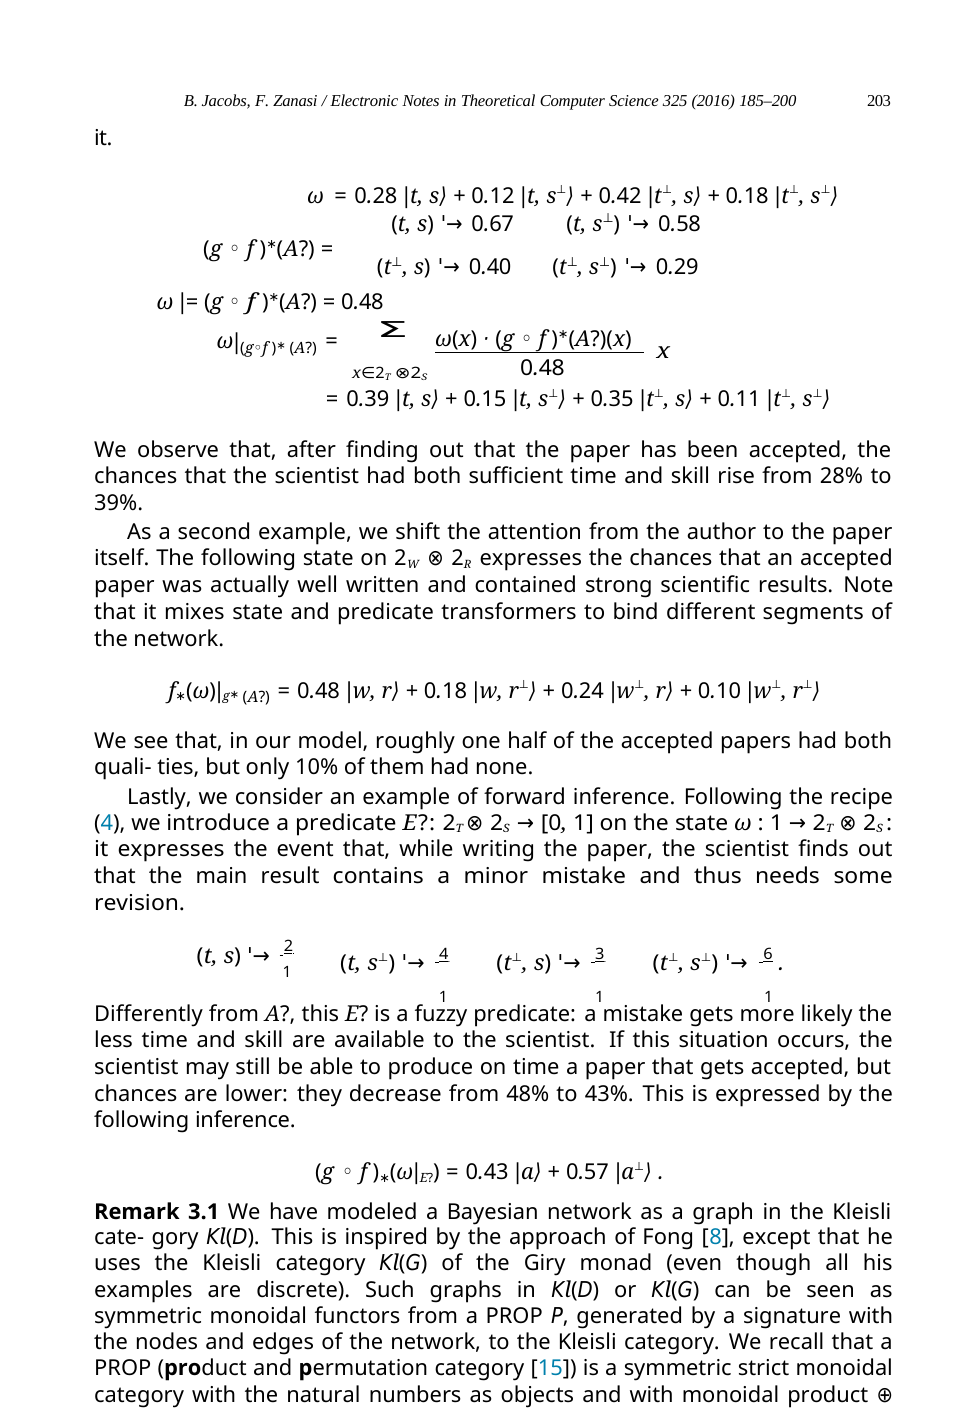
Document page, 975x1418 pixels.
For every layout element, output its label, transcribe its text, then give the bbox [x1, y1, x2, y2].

text We observe that, after finding out that the paper has been accepted, the chances that the scientist had both sufficient time and skill rise from 28% to 39%. [94, 436, 893, 517]
text Lastly, we consider an example of forward inference. Following the recipe (4), we introduce a predicate E?: 2T ⊗ 2S → [0, 1] on the state ω : 1 → 2T ⊗ 2S : it expresses the event that, while writing the paper, the scientist finds out that the main result contains a minor mistake and thus needs some revision. [94, 783, 893, 917]
text ω = 0.28 |t, s⟩ + 0.12 |t, s⊥⟩ + 0.42 |t⊥, s⟩ + 0.18 |t⊥, s⊥⟩ [307, 180, 921, 210]
text it. [94, 122, 119, 151]
text We see that, in our model, roughly one half of the accepted papers had both quali- ties, but only 10% of them had none. [94, 727, 893, 781]
text ω |= (g ◦ f )∗(A?) = 0.48 [156, 286, 427, 316]
text ω(x) · (g ◦ f )∗(A?)(x) 0.48 [435, 324, 645, 381]
text (g ◦ f )∗(A?) = [203, 235, 347, 262]
text = 0.39 |t, s⟩ + 0.15 |t, s⊥⟩ + 0.35 |t⊥, s⟩ + 0.11 |t⊥, s⊥⟩ [71, 383, 830, 413]
text As a second example, we shift the attention from the author to the paper itself. The following state on 2W ⊗ 2R expresses the chances that an accepted paper was actually well written and contained strong scientific results. Note that it mixes state and predicate transformers to bind different segments of the network. [94, 518, 893, 653]
text (t, s) '→ 2 [196, 935, 295, 969]
text (t⊥, s) '→ 3 [496, 943, 608, 977]
text (t⊥, s) '→ 0.40 (t⊥, s⊥) '→ 0.29 [377, 251, 921, 281]
text (t, s⊥) '→ 4 [340, 943, 451, 977]
text f∗(ω)|g∗ (A?) = 0.48 |w, r⟩ + 0.18 |w, r⊥⟩ + 0.24 |w⊥, r⟩ + 0.10 |w⊥, r⊥⟩ [71, 675, 821, 707]
text (g ◦ f )∗(ω|E?) = 0.43 |a⟩ + 0.57 |a⊥⟩ . [315, 1156, 921, 1186]
text (t⊥, s⊥) '→ 6 . [652, 943, 921, 977]
text (t, s) '→ 0.67 (t, s⊥) '→ 0.58 [391, 215, 921, 235]
text x∈2T ⊗2S [71, 361, 427, 382]
text Differently from A?, this E? is a fuzzy predicate: a mistake gets more likely the less time and skill are available to the scientist. If this situation occurs, the scientist may still be able to produce on time a paper that gets accepted, but chances are lower: they decrease from 48% to 43%. This is expressed by the following inference. [94, 1000, 893, 1134]
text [94, 1198, 893, 1408]
text ω|(g◦f )∗ (A?) = [216, 327, 427, 361]
